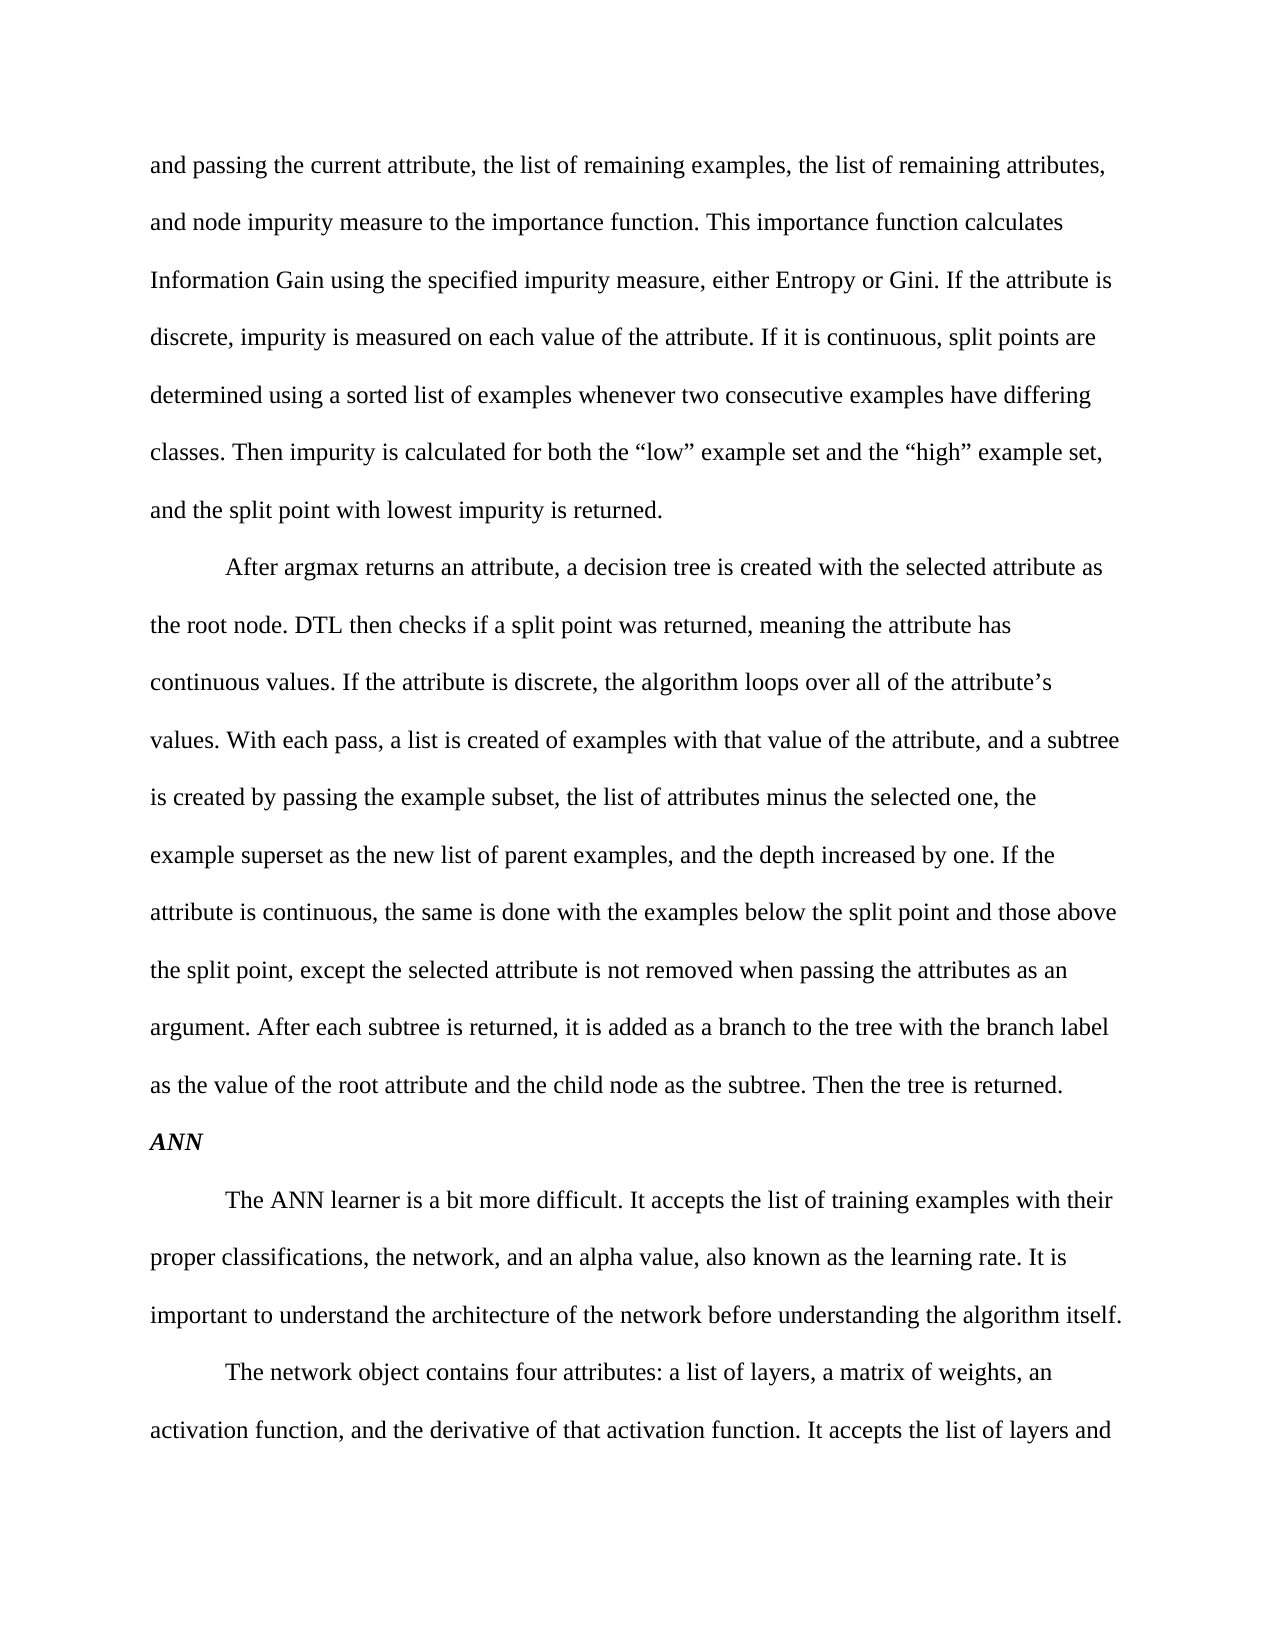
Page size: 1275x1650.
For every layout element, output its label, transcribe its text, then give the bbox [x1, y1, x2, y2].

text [150, 1357, 1125, 1444]
text After argmax returns an attribute, a decision tree is created with the selected attribute as the root node. DTL then checks if a split point was returned, meaning the attribute has continuous values. If the attribute is discrete, the algorithm loops over all of the attribute’s values. With each pass, a list is created of examples with that value of the attribute, and a subtree is created by passing the example subset, the list of attributes minus the selected one, the example superset as the new list of parent examples, and the depth increased by one. If the attribute is continuous, the same is done with the examples below the split point and those above the split point, except the selected attribute is not removed when passing the attributes as an argument. After each subtree is returned, it is added as a branch to the tree with the branch label as the value of the root attribute and the child node as the subtree. Then the tree is returned. [150, 552, 1125, 1099]
text ANN [150, 1127, 1125, 1156]
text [150, 150, 1125, 524]
text The ANN learner is a bit more difficult. It accepts the list of training examples with their proper classifications, the network, and an alpha value, also known as the learning rate. It is important to understand the architecture of the network before understanding the algorithm itself. [150, 1185, 1125, 1329]
